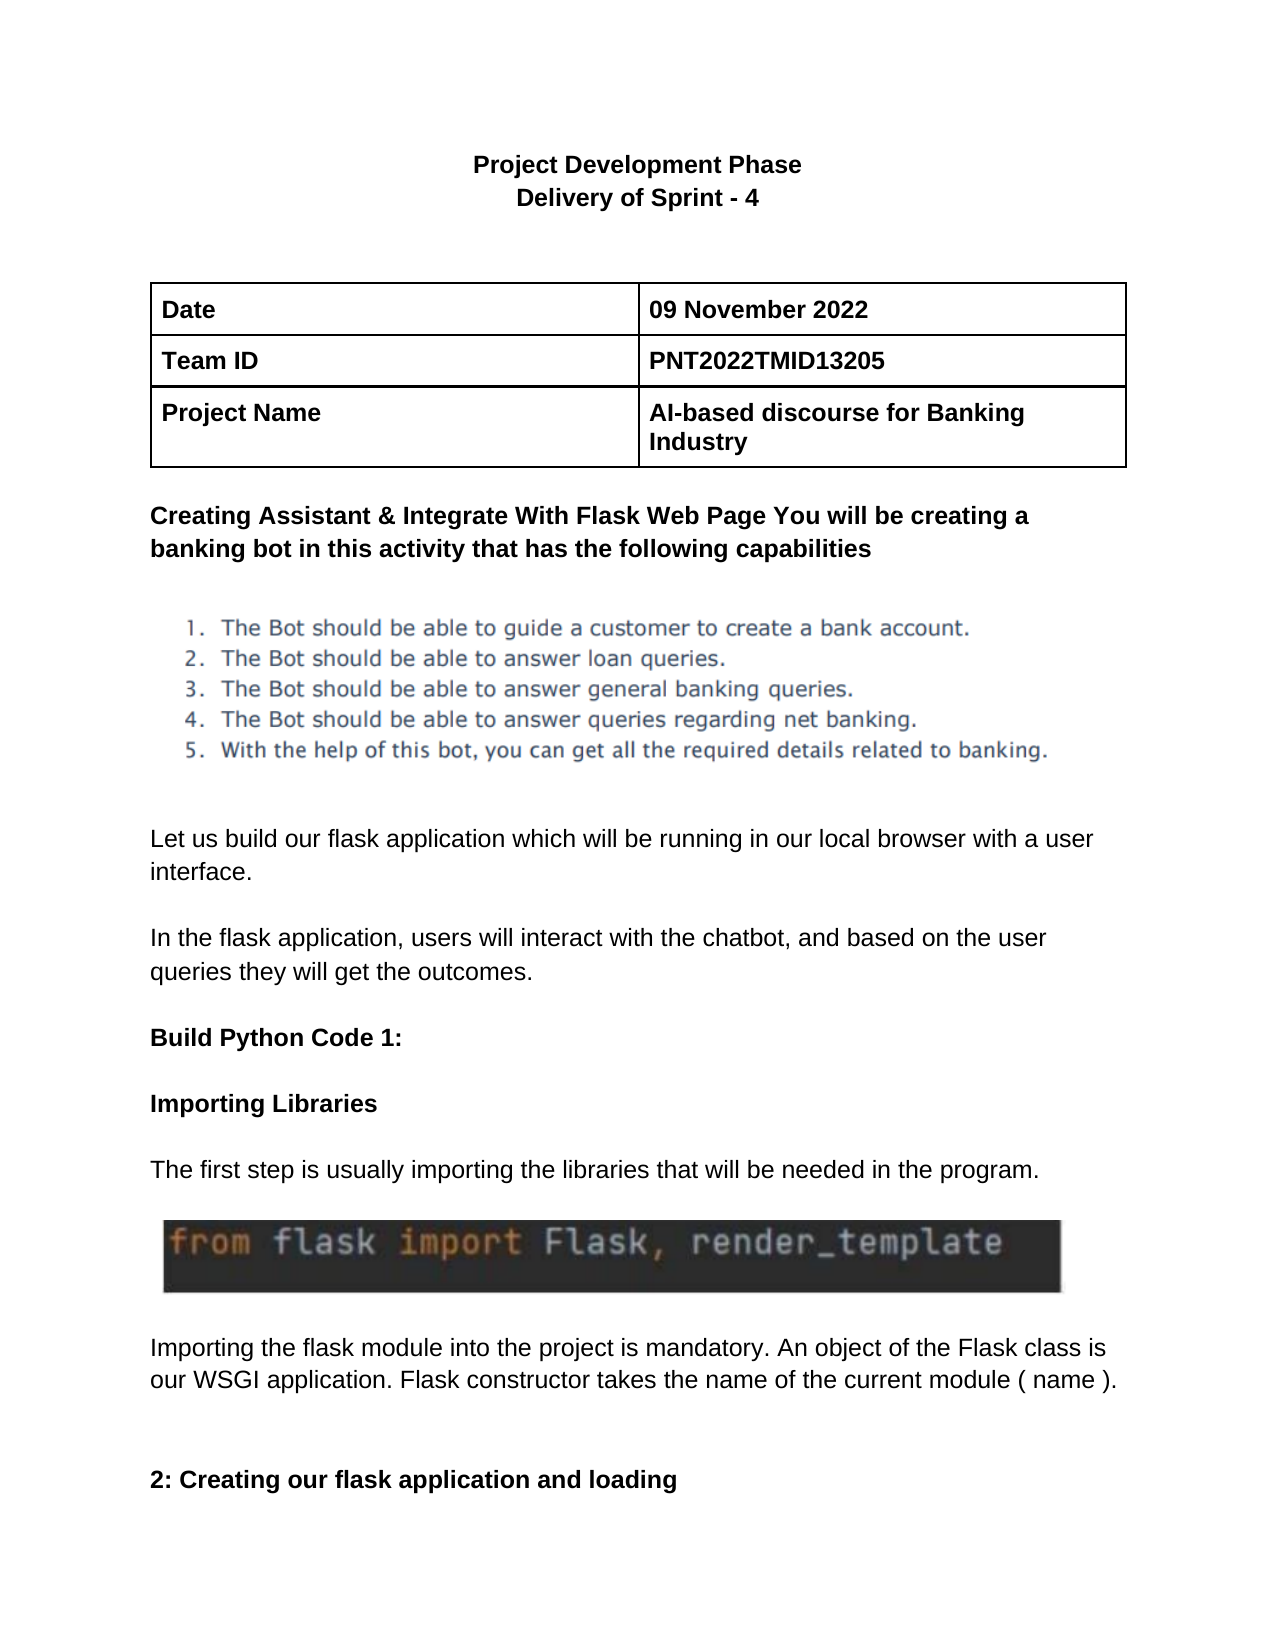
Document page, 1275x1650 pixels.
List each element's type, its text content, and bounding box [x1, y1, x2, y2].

text Project Development Phase [150, 150, 1125, 179]
text Build Python Code 1: [150, 1022, 1125, 1051]
text Importing Libraries [150, 1088, 1125, 1117]
text Importing the flask module into the project is mandatory. An object of the Flask class is our WSGI application. Flask constructor takes the name of the current module ( name ). [150, 1332, 1125, 1394]
table_cell Project Name [152, 388, 638, 466]
picture [150, 600, 1125, 788]
text 2: Creating our flask application and loading [150, 1464, 1125, 1493]
table_cell PNT2022TMID13205 [640, 336, 1125, 385]
text Creating Assistant & Integrate With Flask Web Page You will be creating a banking bot in this activity that has the following capabilities [150, 501, 1125, 563]
text The first step is usually importing the libraries that will be needed in the program. [150, 1154, 1125, 1183]
text Let us build our flask application which will be running in our local browser with a user interface. [150, 824, 1125, 886]
text Delivery of Sprint - 4 [150, 183, 1125, 212]
table_cell Team ID [152, 336, 638, 385]
table_header Date [152, 284, 638, 334]
table_header 09 November 2022 [640, 284, 1125, 334]
text In the flask application, users will interact with the chatbot, and based on the user queries they will get the outcomes. [150, 923, 1125, 985]
table_cell AI-based discourse for Banking Industry [640, 388, 1125, 466]
picture [150, 1220, 1066, 1296]
